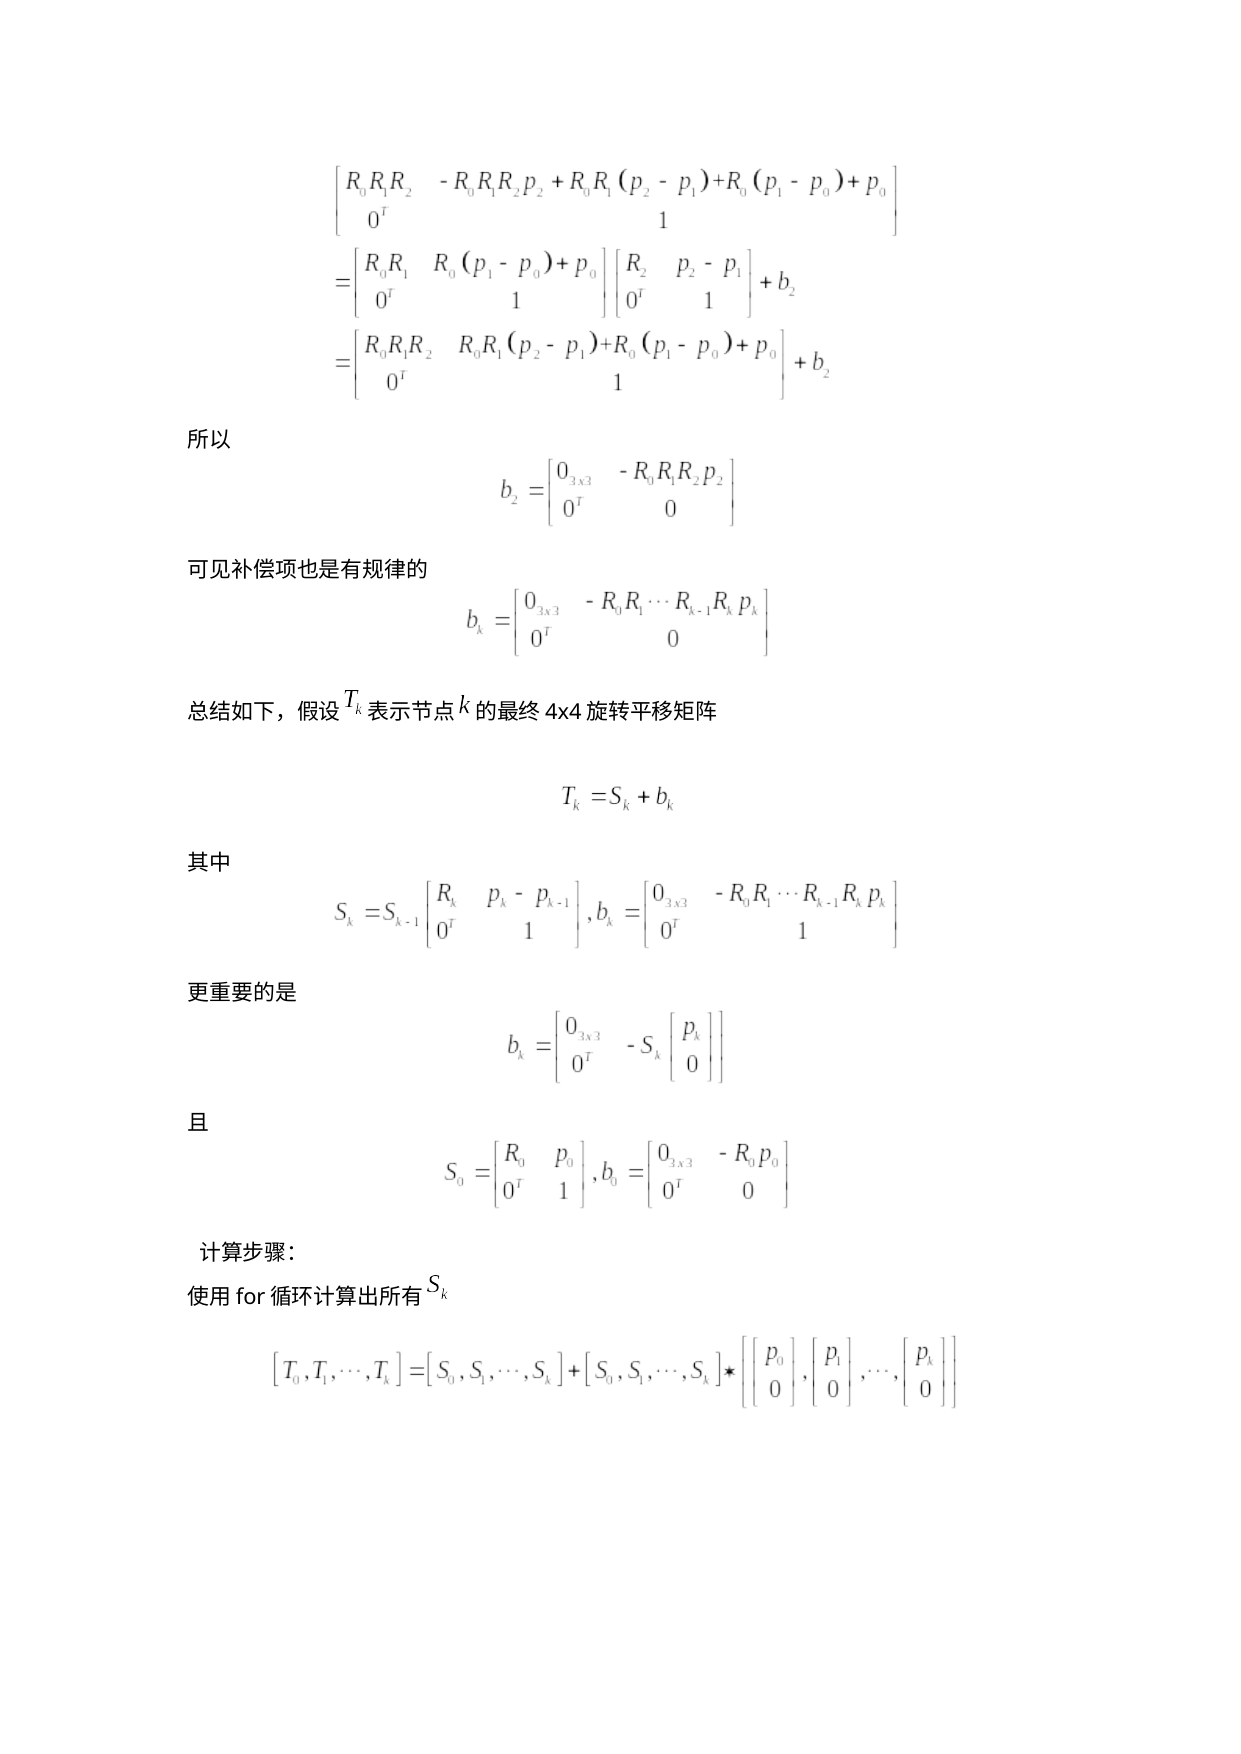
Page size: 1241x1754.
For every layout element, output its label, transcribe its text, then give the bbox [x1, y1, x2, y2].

text 使用for循环计算出所有 [187, 1267, 1053, 1332]
text 所以 [187, 422, 1053, 454]
text 其中 [187, 844, 1053, 877]
text 更重要的是 [187, 974, 1053, 1007]
text 总结如下，假设表示节点的最终4x4旋转平移矩阵 [187, 682, 1053, 747]
text 可见补偿项也是有规律的 [187, 552, 1053, 584]
text 且 [187, 1104, 1053, 1137]
text 计算步骤： [187, 1234, 1053, 1267]
